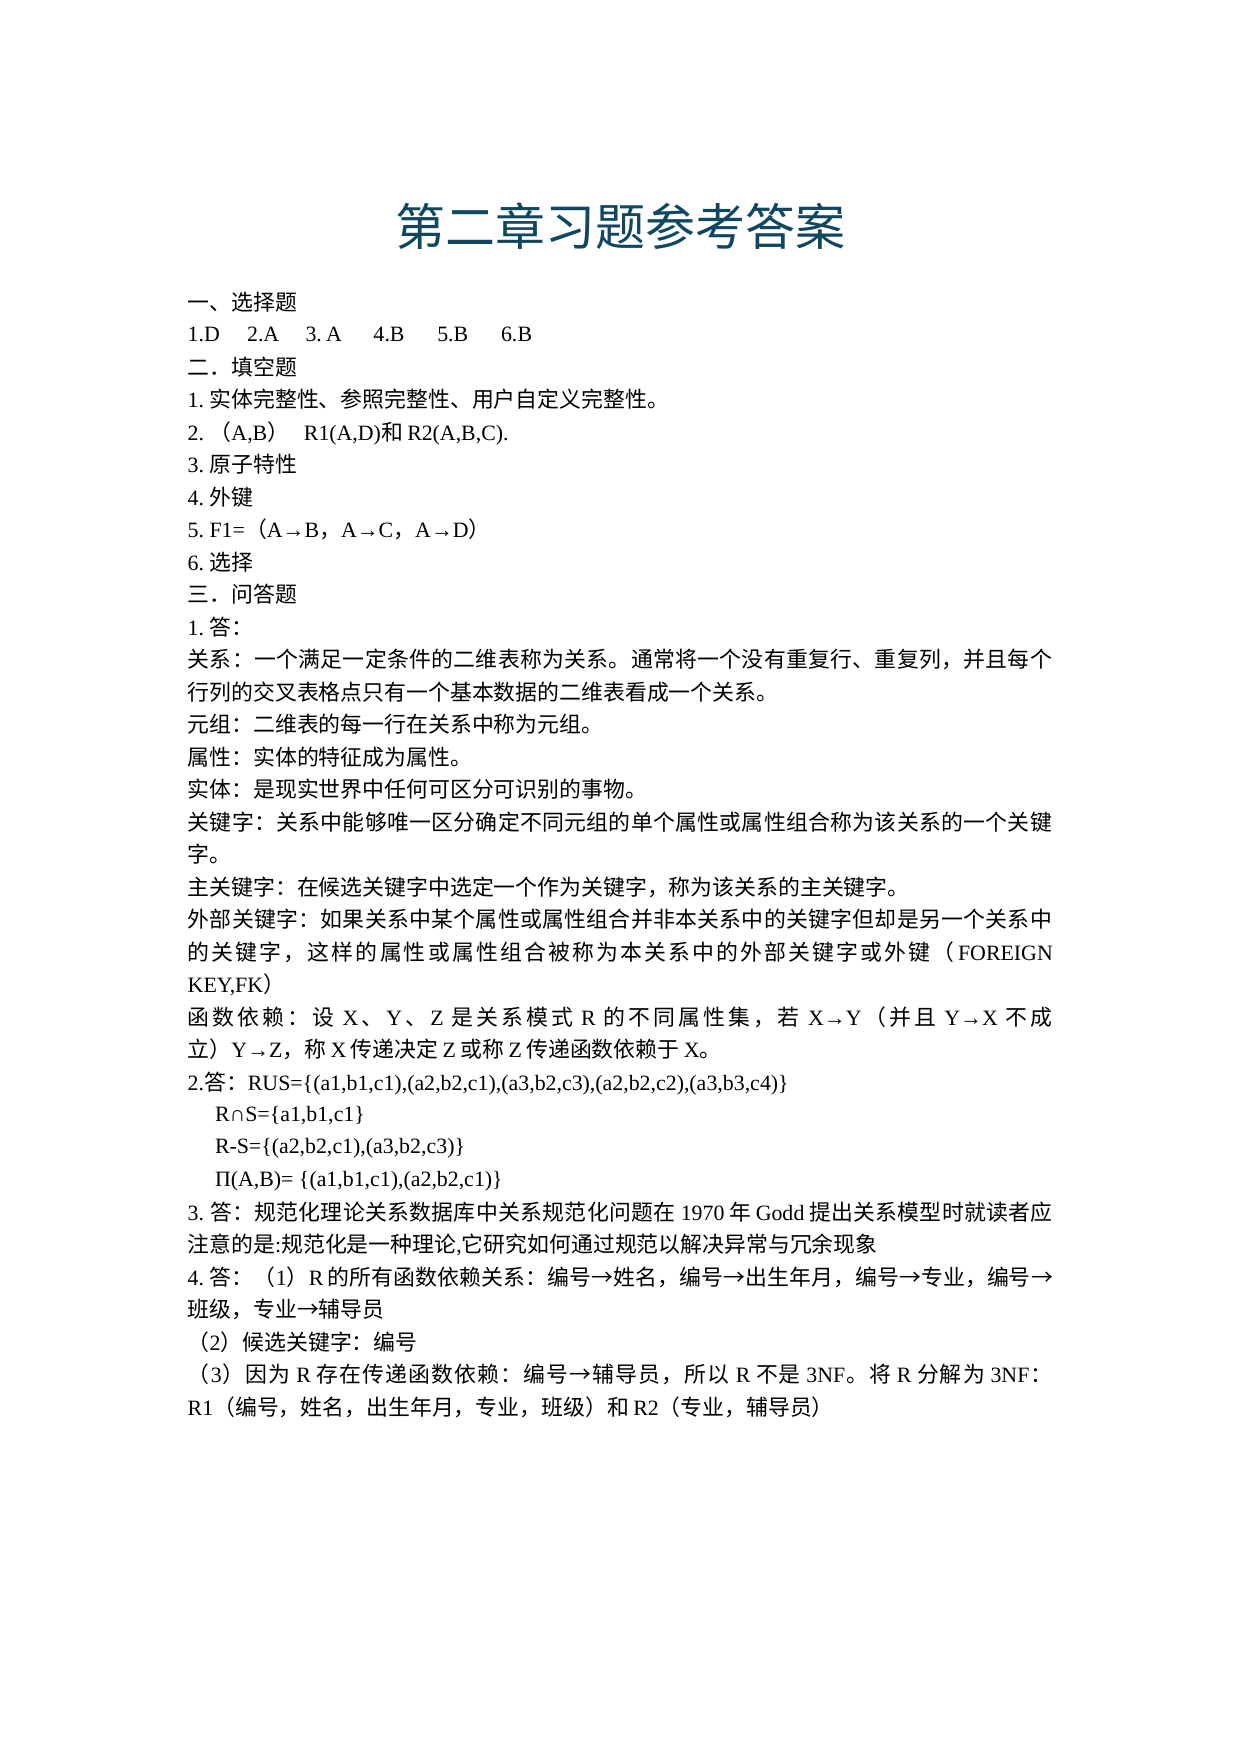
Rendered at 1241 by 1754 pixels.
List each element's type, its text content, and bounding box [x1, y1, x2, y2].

text 3. 答：规范化理论关系数据库中关系规范化问题在1970年Godd提出关系模型时就读者应注意的是:规范化是一种理论,它研究如何通过规范以解决异常与冗余现象 [187, 1194, 1053, 1259]
text 二．填空题 [187, 349, 1053, 382]
text 2.答：RUS={(a1,b1,c1),(a2,b2,c1),(a3,b2,c3),(a2,b2,c2),(a3,b3,c4)} [187, 1064, 1053, 1097]
text Π(A,B)= {(a1,b1,c1),(a2,b2,c1)} [187, 1162, 1053, 1194]
text 3. 原子特性 [187, 447, 1053, 479]
text 一、选择题 [187, 284, 1053, 317]
text （2）候选关键字：编号 [187, 1324, 1053, 1357]
text 1.D 2.A 3. A 4.B 5.B 6.B [187, 317, 1053, 349]
text 6. 选择 [187, 544, 1053, 577]
text （3）因为R存在传递函数依赖：编号→辅导员，所以R不是3NF。将R分解为3NF：R1（编号，姓名，出生年月，专业，班级）和R2（专业，辅导员） [187, 1357, 1053, 1422]
text R-S={(a2,b2,c1),(a3,b2,c3)} [187, 1129, 1053, 1162]
text 2. （A,B） R1(A,D)和R2(A,B,C). [187, 414, 1053, 447]
text 三．问答题 [187, 577, 1053, 609]
text 主关键字：在候选关键字中选定一个作为关键字，称为该关系的主关键字。 [187, 869, 1053, 902]
text 4. 外键 [187, 479, 1053, 512]
text 属性：实体的特征成为属性。 [187, 739, 1053, 772]
text 函数依赖：设X、Y、Z是关系模式R的不同属性集，若X→Y（并且Y→X不成立）Y→Z，称X传递决定Z或称Z传递函数依赖于X。 [187, 999, 1053, 1064]
text 外部关键字：如果关系中某个属性或属性组合并非本关系中的关键字但却是另一个关系中的关键字，这样的属性或属性组合被称为本关系中的外部关键字或外键（FOREIGN KEY,FK） [187, 902, 1053, 999]
text 关键字：关系中能够唯一区分确定不同元组的单个属性或属性组合称为该关系的一个关键字。 [187, 804, 1053, 869]
text 元组：二维表的每一行在关系中称为元组。 [187, 707, 1053, 739]
text 1. 答： [187, 609, 1053, 642]
text 4. 答：（1）R的所有函数依赖关系：编号→姓名，编号→出生年月，编号→专业，编号→班级，专业→辅导员 [187, 1259, 1053, 1324]
text 5. F1=（A→B，A→C，A→D） [187, 512, 1053, 544]
text 1. 实体完整性、参照完整性、用户自定义完整性。 [187, 382, 1053, 414]
text R∩S={a1,b1,c1} [187, 1097, 1053, 1129]
subtitle 第二章习题参考答案 [187, 174, 1053, 272]
text 关系：一个满足一定条件的二维表称为关系。通常将一个没有重复行、重复列，并且每个行列的交叉表格点只有一个基本数据的二维表看成一个关系。 [187, 642, 1053, 707]
text 实体：是现实世界中任何可区分可识别的事物。 [187, 772, 1053, 804]
